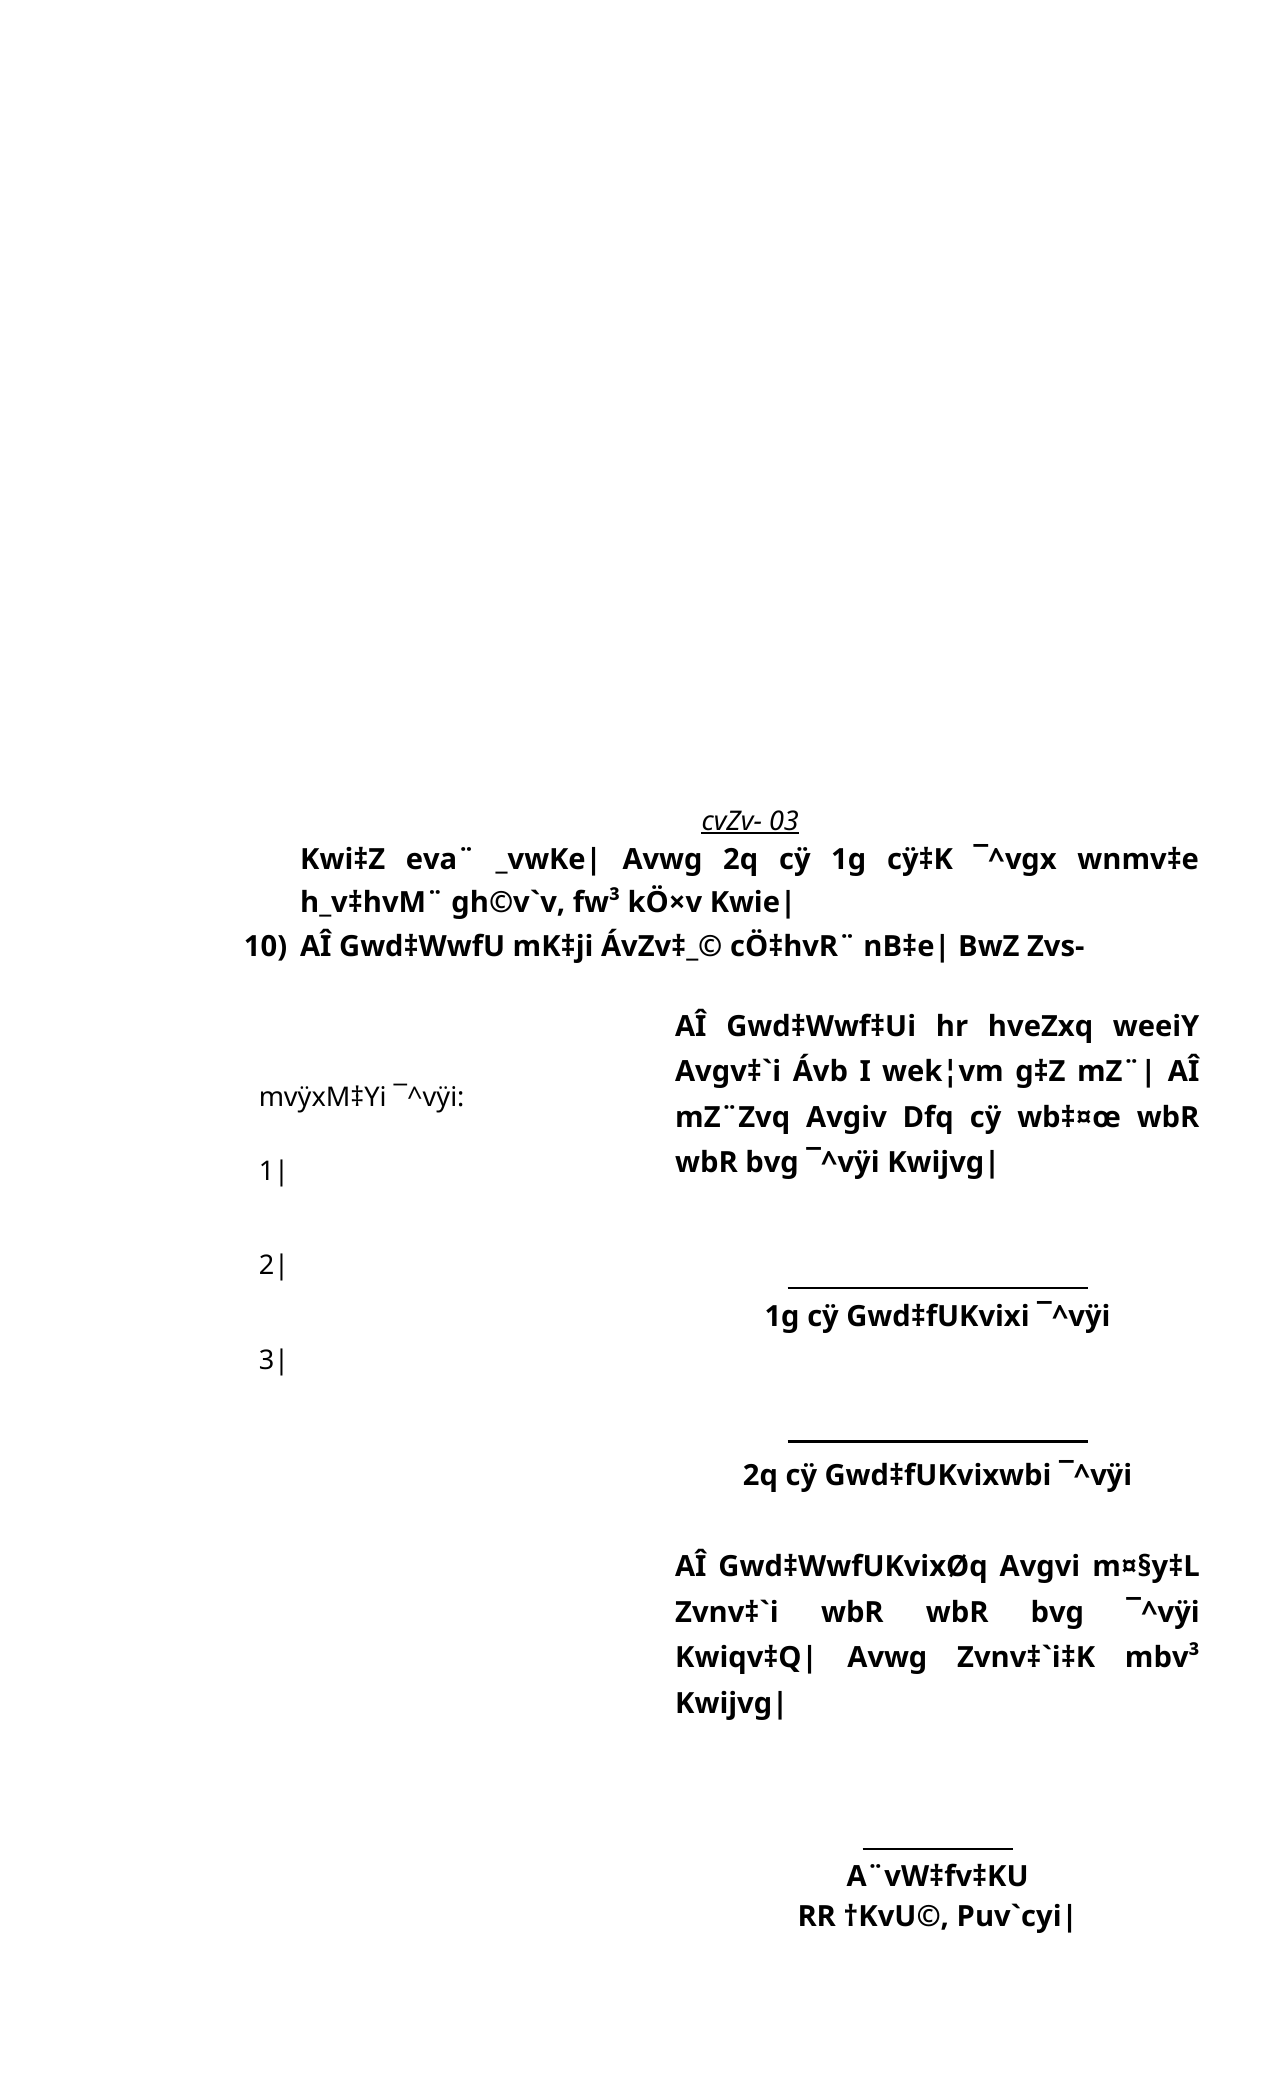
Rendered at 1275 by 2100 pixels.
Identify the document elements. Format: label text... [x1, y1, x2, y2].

text AÎ Gwd‡WwfUKvixØq Avgvi m¤§y‡L Zvnv‡`i wbR wbR bvg ¯^vÿi Kwiqv‡Q| Avwg Zvnv‡`i‡K mbv³ Kwijvg| [675, 1546, 1200, 1722]
text AÎ Gwd‡Wwf‡Ui hr hveZxq weeiY Avgv‡`i Ávb I wek¦vm g‡Z mZ¨| AÎ mZ¨Zvq Avgiv Dfq cÿ wb‡¤œ wbR wbR bvg ¯^vÿi Kwijvg| [675, 1005, 1200, 1181]
text A¨vW‡fv‡KU [675, 1856, 1200, 1895]
list AÎ Gwd‡WwfU mK‡ji ÁvZv‡_© cÖ‡hvR¨ nB‡e| BwZ Zvs- [244, 925, 1200, 965]
text 1g cÿ Gwd‡fUKvixi ¯^vÿi [675, 1295, 1200, 1335]
list Avwg 1g cÿ 2q cÿ‡K ixwZgZ fiY †cvlY, wPwKrmv, cÖmvabx mvgMÖx mn hveZxq cÖ‡qvRbxq wRwbm me mgq cÖ`vb Kwi‡Z eva¨ _vwKe| Avwg 2q cÿ 1g cÿ‡K ¯^vgx wnmv‡e h_v‡hvM¨ gh©v`v, fw³ kÖ×v Kwie| [262, 838, 1200, 921]
text 2q cÿ Gwd‡fUKvixwbi ¯^vÿi [675, 1454, 1200, 1494]
text RR †KvU©, Puv`cyi| [675, 1895, 1200, 1935]
